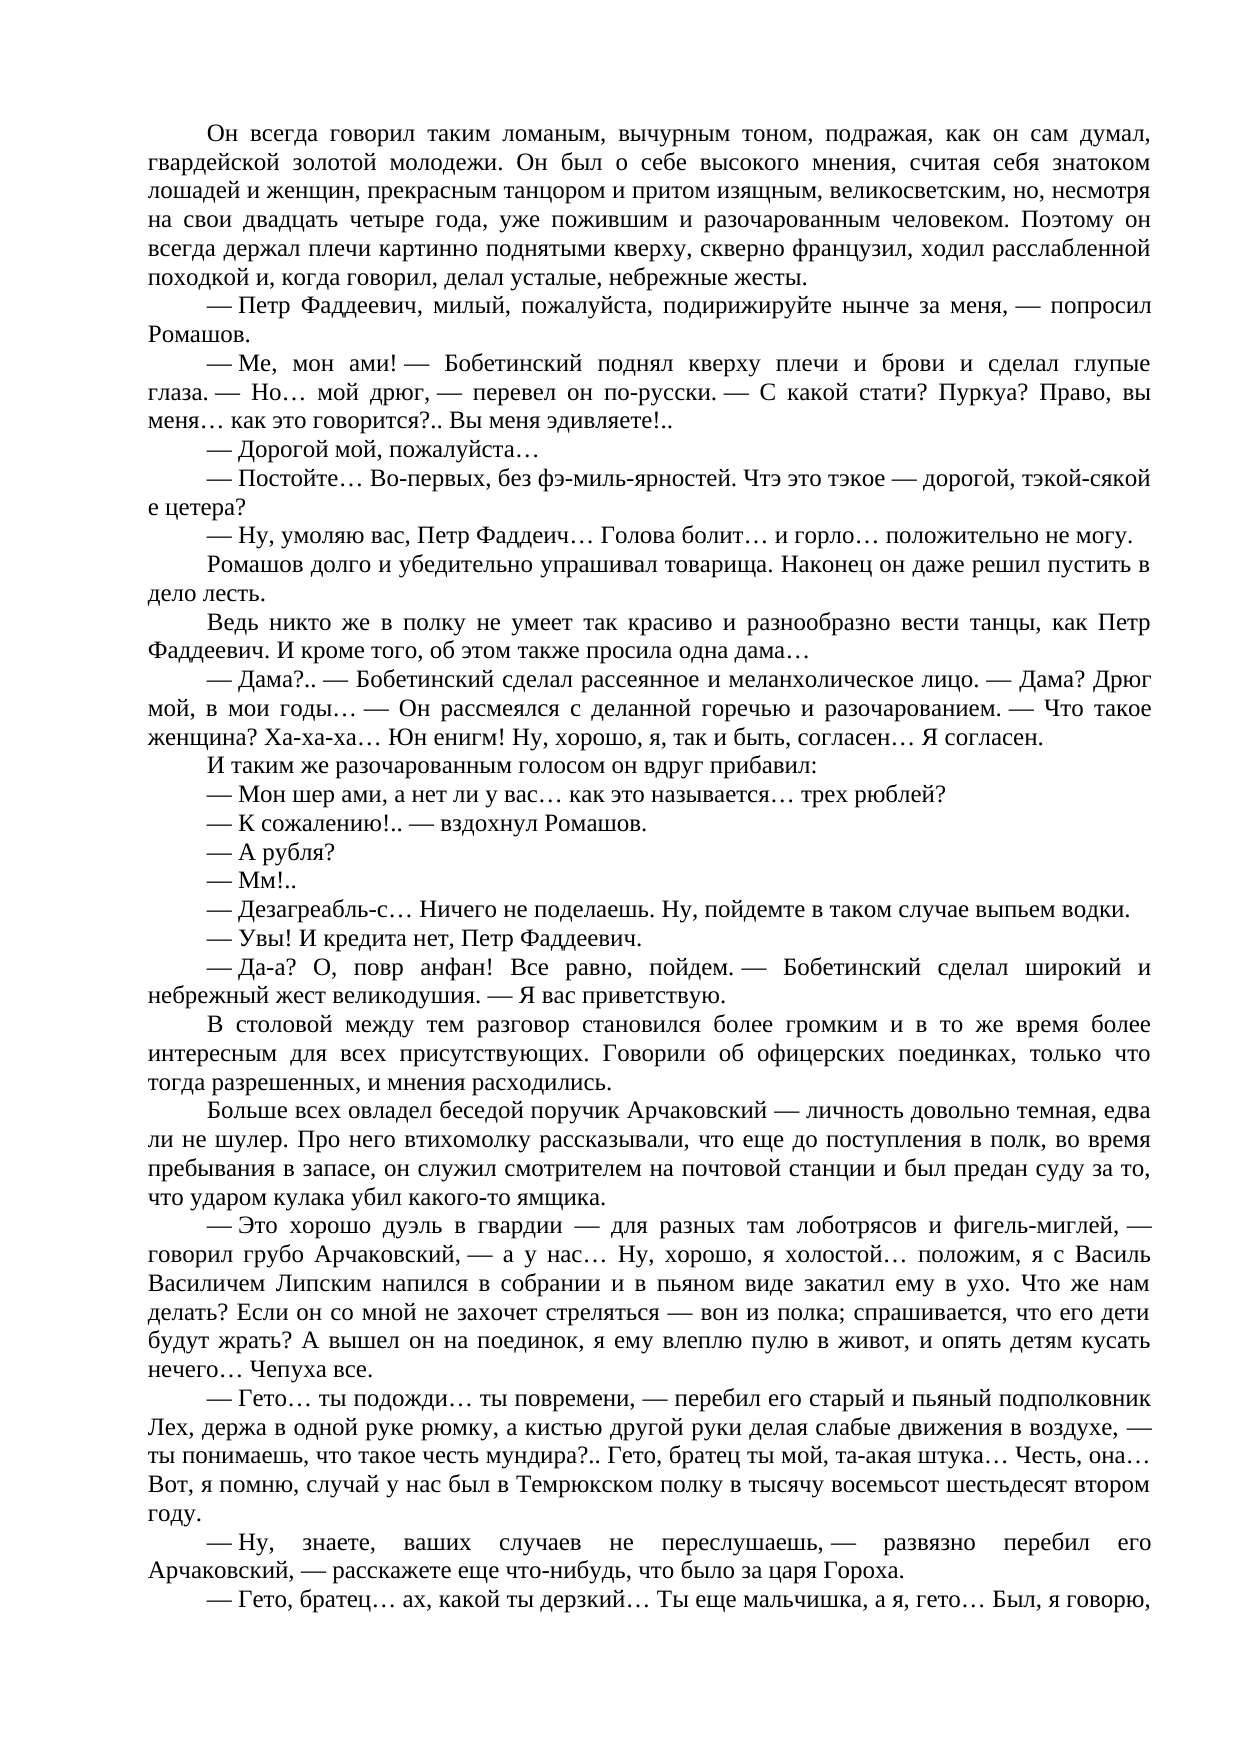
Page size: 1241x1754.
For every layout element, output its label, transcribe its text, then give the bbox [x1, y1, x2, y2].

text — Это хорошо дуэль в гвардии — для разных там лоботрясов и фигель-миглей, — говорил грубо Арчаковский, — а у нас… Ну, хорошо, я холостой… положим, я с Василь Василичем Липским напился в собрании и в пьяном виде закатил ему в ухо. Что же нам делать? Если он со мной не захочет стреляться — вон из полка; спрашивается, что его дети будут жрать? А вышел он на поединок, я ему влеплю пулю в живот, и опять детям кусать нечего… Чепуха все. [148, 1211, 1152, 1383]
text — Дезагреабль-с… Ничего не поделаешь. Ну, пойдемте в таком случае выпьем водки. [148, 894, 1152, 923]
text — Петр Фаддеевич, милый, пожалуйста, подирижируйте нынче за меня, — попросил Ромашов. [148, 291, 1152, 348]
text — Постойте… Во-первых, без фэ-миль-ярностей. Чтэ это тэкое — дорогой, тэкой-сякой е цетера? [148, 463, 1152, 521]
text Он всегда говорил таким ломаным, вычурным тоном, подражая, как он сам думал, гвардейской золотой молодежи. Он был о себе высокого мнения, считая себя знатоком лошадей и женщин, прекрасным танцором и притом изящным, великосветским, но, несмотря на свои двадцать четыре года, уже пожившим и разочарованным человеком. Поэтому он всегда держал плечи картинно поднятыми кверху, скверно французил, ходил расслабленной походкой и, когда говорил, делал усталые, небрежные жесты. [148, 118, 1152, 291]
text — А рубля? [148, 837, 1152, 866]
text Больше всех овладел беседой поручик Арчаковский — личность довольно темная, едва ли не шулер. Про него втихомолку рассказывали, что еще до поступления в полк, во время пребывания в запасе, он служил смотрителем на почтовой станции и был предан суду за то, что ударом кулака убил какого-то ямщика. [148, 1096, 1152, 1211]
text — Ну, умоляю вас, Петр Фаддеич… Голова болит… и горло… положительно не могу. [148, 521, 1152, 549]
text И таким же разочарованным голосом он вдруг прибавил: [148, 751, 1152, 779]
text — Дорогой мой, пожалуйста… [148, 434, 1152, 463]
text — Ме, мон ами! — Бобетинский поднял кверху плечи и брови и сделал глупые глаза. — Но… мой дрюг, — перевел он по-русски. — С какой стати? Пуркуа? Право, вы меня… как это говорится?.. Вы меня эдивляете!.. [148, 348, 1152, 434]
text — Дама?.. — Бобетинский сделал рассеянное и меланхолическое лицо. — Дама? Дрюг мой, в мои годы… — Он рассмеялся с деланной горечью и разочарованием. — Что такое женщина? Ха-ха-ха… Юн енигм! Ну, хорошо, я, так и быть, согласен… Я согласен. [148, 664, 1152, 751]
text — Увы! И кредита нет, Петр Фаддеевич. [148, 923, 1152, 952]
text — Ну, знаете, ваших случаев не переслушаешь, — развязно перебил его Арчаковский, — расскажете еще что-нибудь, что было за царя Гороха. [148, 1527, 1152, 1584]
text — К сожалению!.. — вздохнул Ромашов. [148, 808, 1152, 837]
text Ромашов долго и убедительно упрашивал товарища. Наконец он даже решил пустить в дело лесть. [148, 549, 1152, 607]
text — Гето… ты подожди… ты повремени, — перебил его старый и пьяный подполковник Лех, держа в одной руке рюмку, а кистью другой руки делая слабые движения в воздухе, — ты понимаешь, что такое честь мундира?.. Гето, братец ты мой, та-акая штука… Честь, она… Вот, я помню, случай у нас был в Темрюкском полку в тысячу восемьсот шестьдесят втором году. [148, 1383, 1152, 1527]
text Ведь никто же в полку не умеет так красиво и разнообразно вести танцы, как Петр Фаддеевич. И кроме того, об этом также просила одна дама… [148, 607, 1152, 664]
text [148, 1584, 1152, 1613]
text В столовой между тем разговор становился более громким и в то же время более интересным для всех присутствующих. Говорили об офицерских поединках, только что тогда разрешенных, и мнения расходились. [148, 1009, 1152, 1096]
text — Мон шер ами, а нет ли у вас… как это называется… трех рюблей? [148, 779, 1152, 808]
text — Мм!.. [148, 866, 1152, 894]
text — Да-а? О, повр анфан! Все равно, пойдем. — Бобетинский сделал широкий и небрежный жест великодушия. — Я вас приветствую. [148, 952, 1152, 1009]
